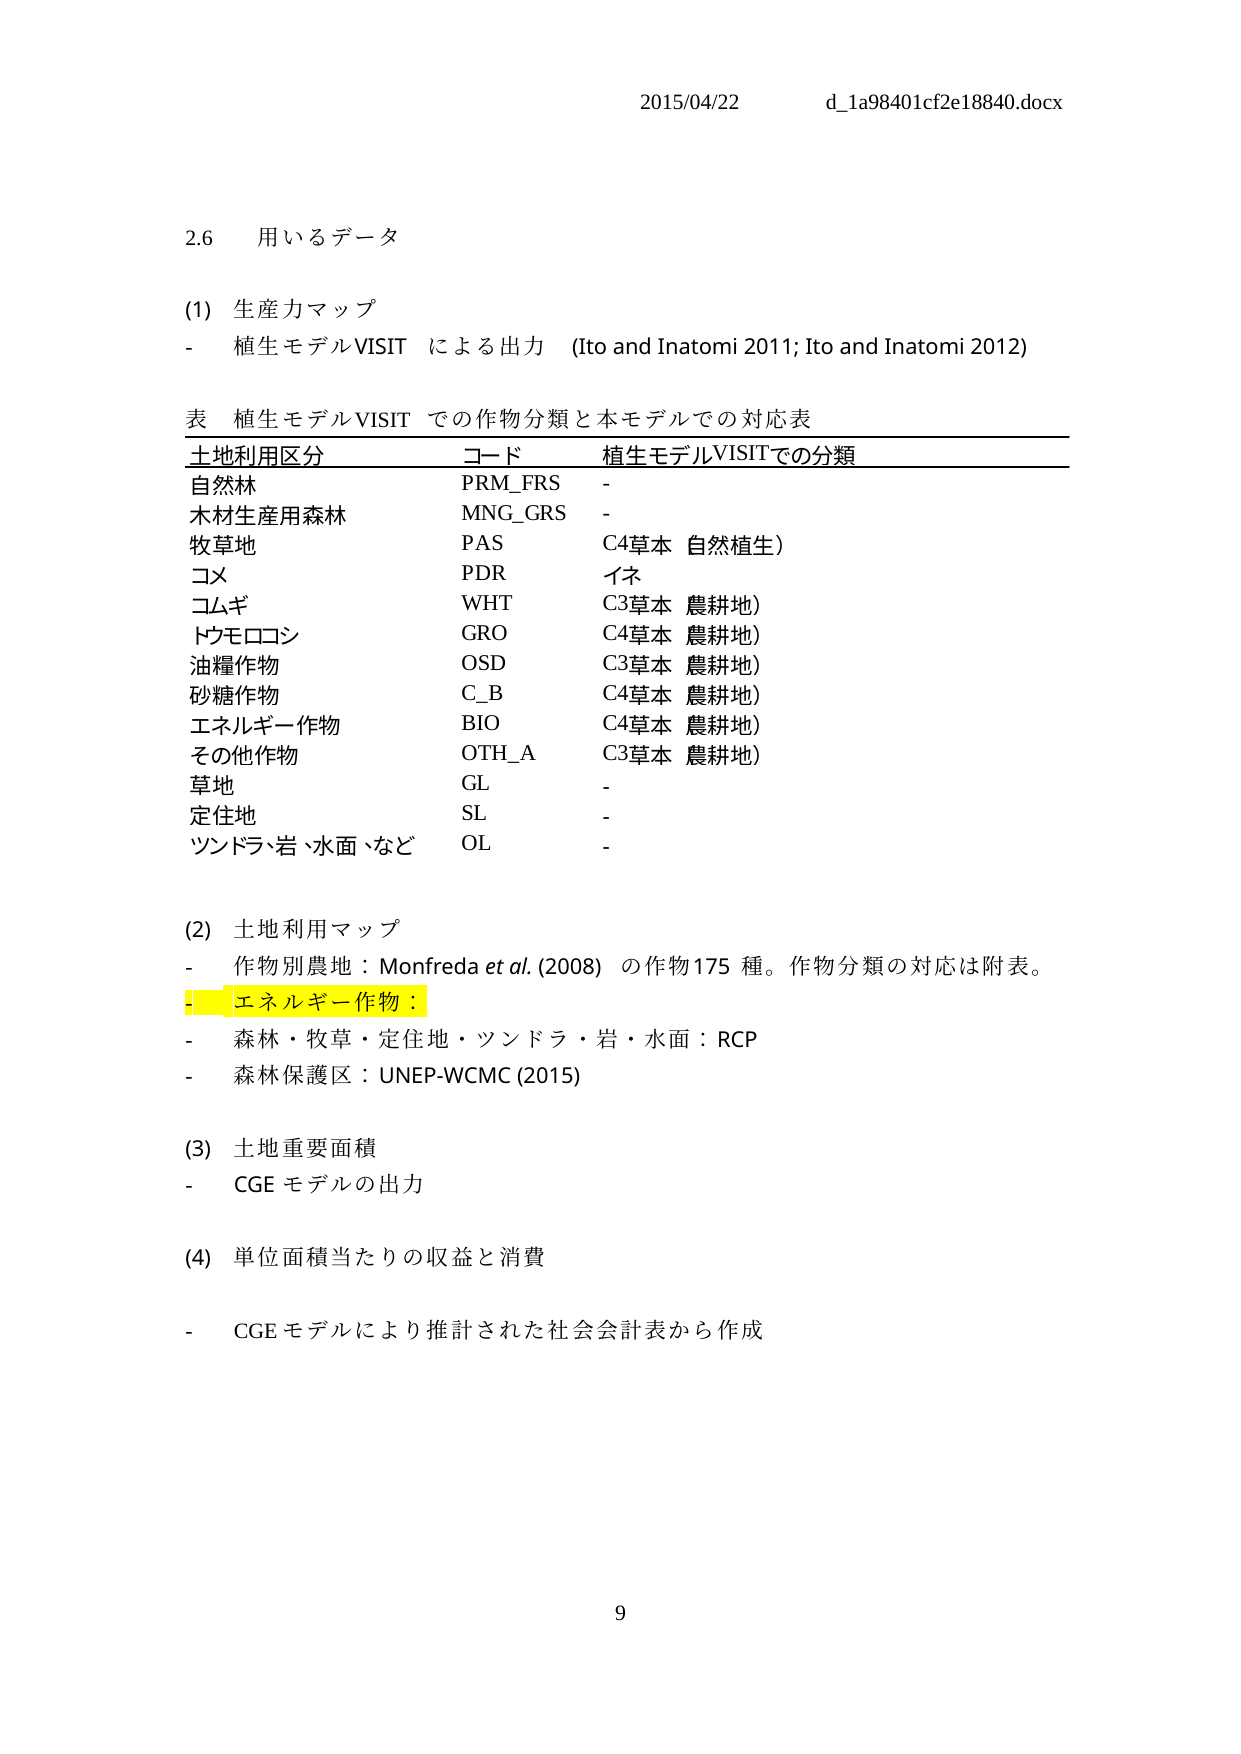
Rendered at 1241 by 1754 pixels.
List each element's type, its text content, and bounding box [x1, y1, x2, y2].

list 生産力マップ [185, 290, 1055, 327]
list 森林・牧草・定住地・ツンドラ・岩・水面：RCP [185, 1019, 1055, 1056]
list 森林保護区：UNEP-WCMC (2015) [185, 1056, 1055, 1092]
list CGEモデルにより推計された社会会計表から作成 [185, 1311, 1055, 1347]
list 単位面積当たりの収益と消費 [185, 1238, 1055, 1274]
text 表 植生モデルVISITでの作物分類と本モデルでの対応表 [185, 399, 1055, 436]
list エネルギー作物： [185, 983, 1055, 1019]
list 土地重要面積 [185, 1129, 1055, 1165]
list 植生モデルVISITによる出力 (Ito and Inatomi 2011; Ito and Inatomi 2012) [185, 327, 1055, 363]
list 作物別農地：Monfreda et al. (2008)の作物175種。作物分類の対応は附表。 [185, 946, 1055, 983]
list 土地利用マップ [185, 910, 1055, 946]
list CGEモデルの出力 [185, 1165, 1055, 1202]
subtitle 用いるデータ [185, 217, 1055, 254]
